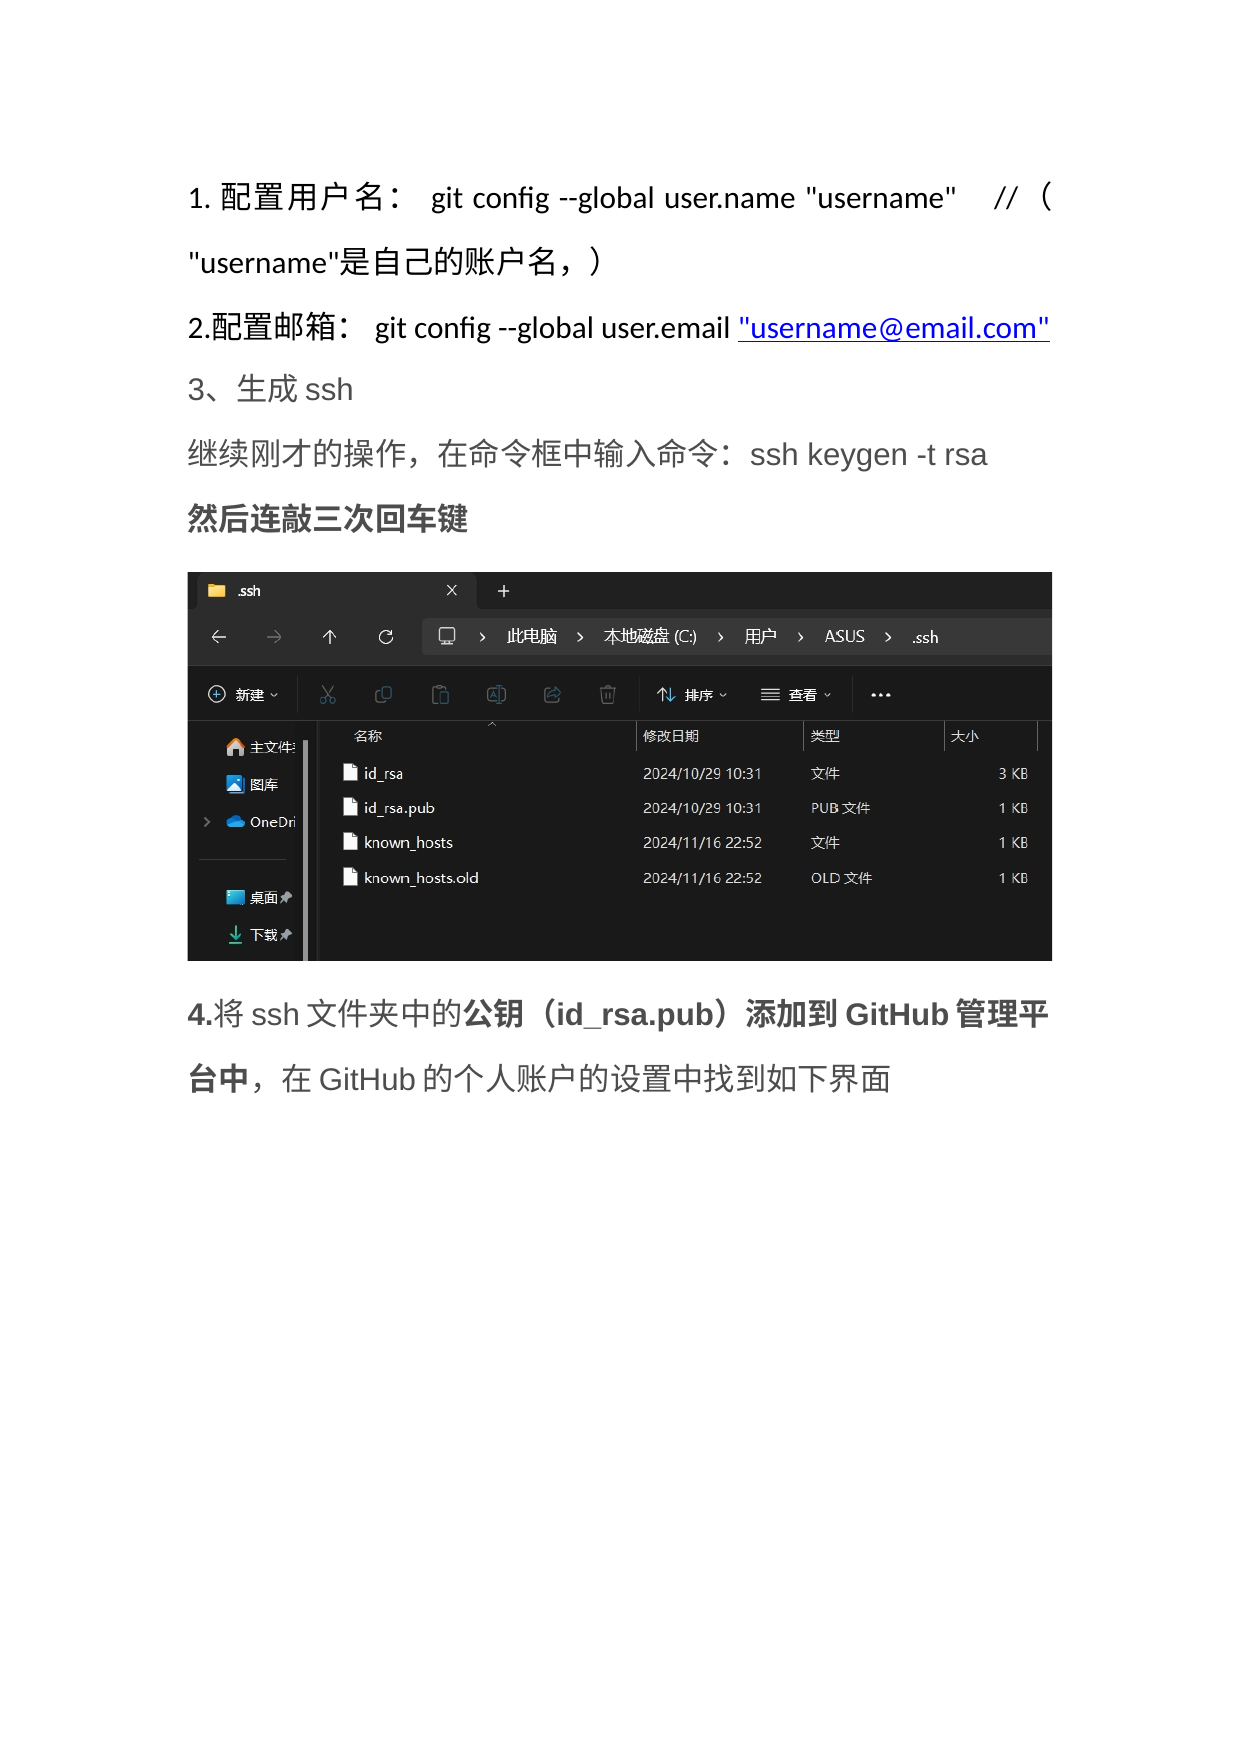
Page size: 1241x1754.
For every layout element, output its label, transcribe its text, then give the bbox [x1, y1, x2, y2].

list 3、生成ssh 继续刚才的操作，在命令框中输入命令：ssh keygen -t rsa [187, 357, 1053, 487]
list 配置用户名： git config --global user.name "username" //（ "username"是自己的账户名，） [187, 162, 1053, 292]
list 2.配置邮箱： git config --global user.email "username@email.com" [187, 292, 1053, 357]
text 然后连敲三次回车键 [187, 487, 1053, 552]
picture [187, 572, 1053, 961]
text 4.将ssh文件夹中的公钥（id_rsa.pub）添加到GitHub管理平台中，在GitHub的个人账户的设置中找到如下界面 [187, 982, 1053, 1112]
